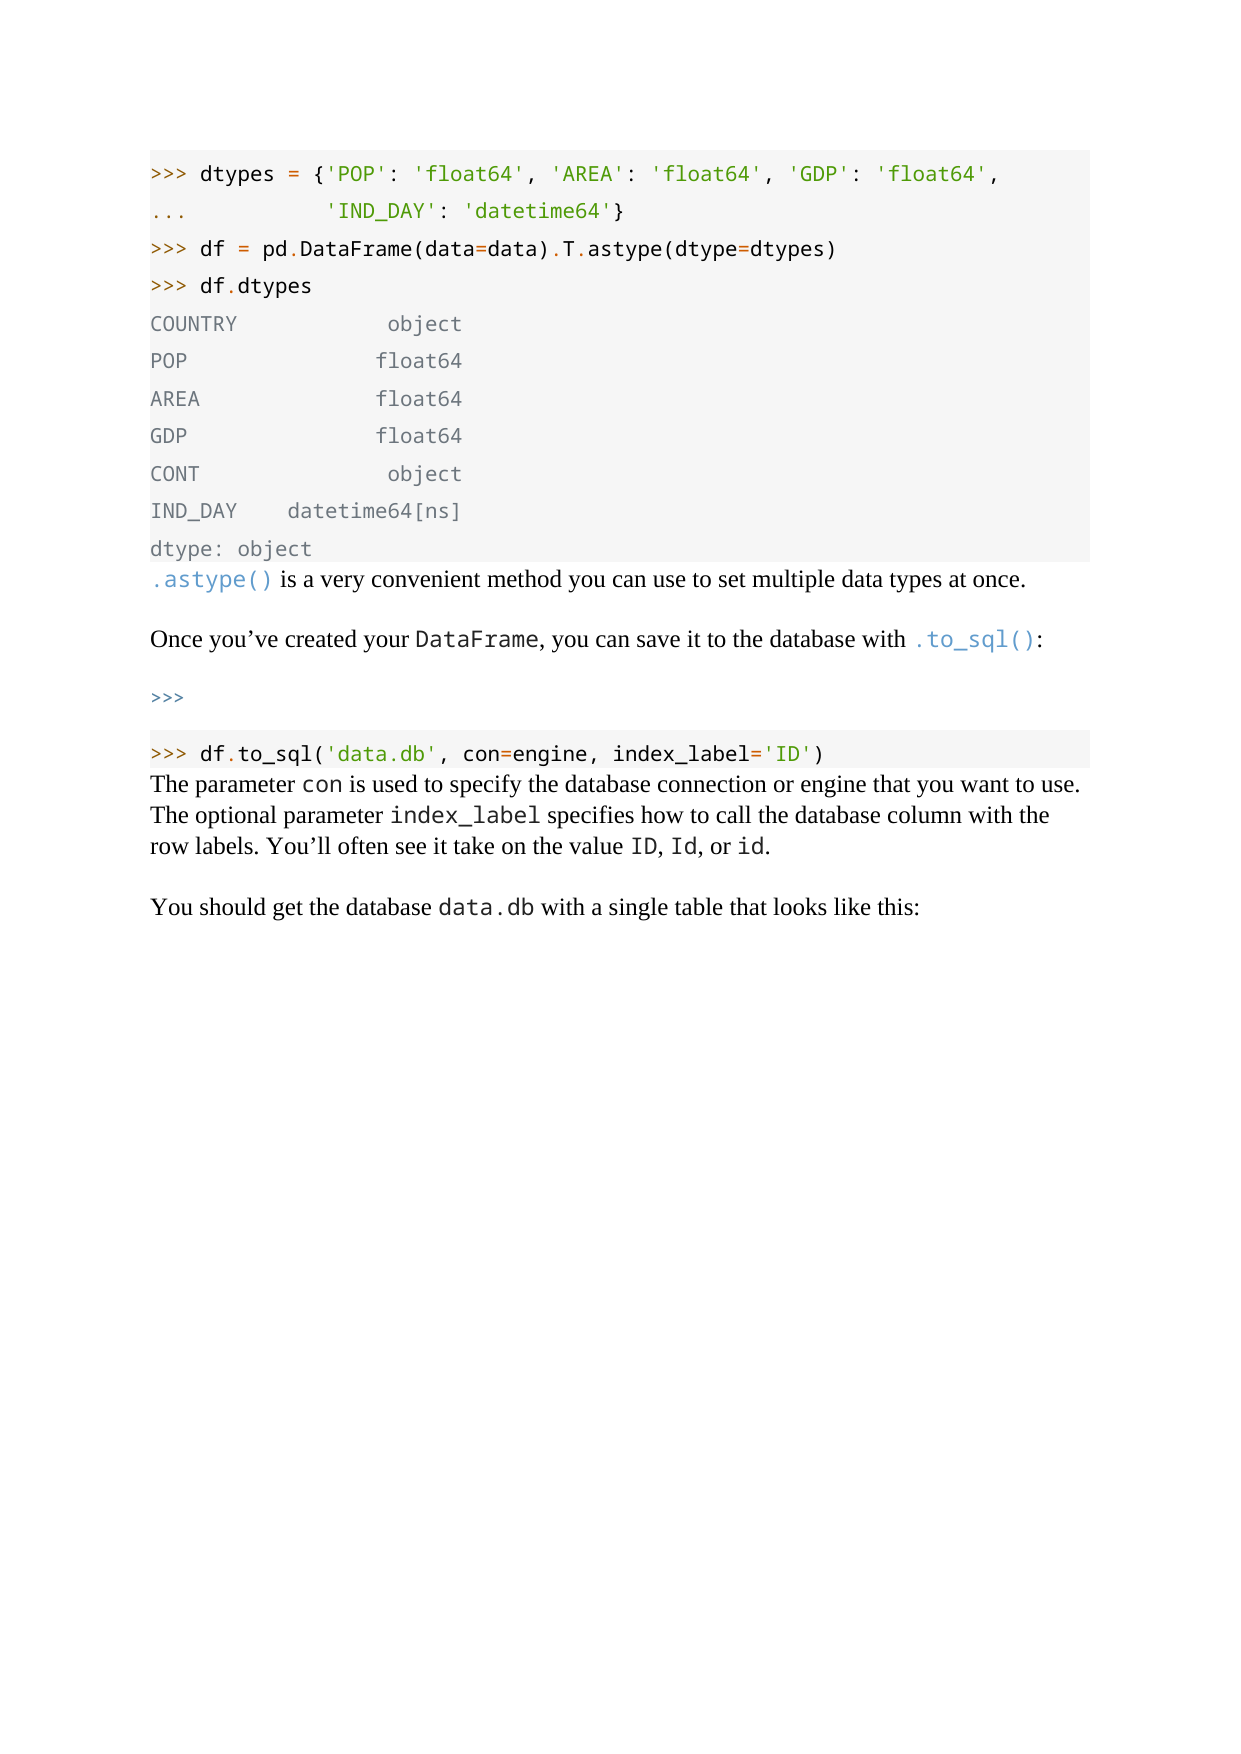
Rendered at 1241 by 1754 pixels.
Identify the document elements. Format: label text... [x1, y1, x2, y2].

text dtype: object [150, 525, 1090, 562]
text POP float64 [150, 337, 1090, 375]
text >>> [150, 683, 1090, 711]
text IND_DAY datetime64[ns] [150, 487, 1090, 525]
text .astype() is a very convenient method you can use to set multiple data types at once. [150, 562, 1090, 594]
text You should get the database data.db with a single table that looks like this: [150, 891, 1090, 922]
text GDP float64 [150, 412, 1090, 450]
text COUNTRY object [150, 300, 1090, 337]
text >>> df.to_sql('data.db', con=engine, index_label='ID') [150, 730, 1090, 768]
text >>> df = pd.DataFrame(data=data).T.astype(dtype=dtypes) [150, 225, 1090, 262]
text >>> df.dtypes [150, 262, 1090, 300]
text CONT object [150, 450, 1090, 487]
text ... 'IND_DAY': 'datetime64'} [150, 187, 1090, 225]
text The parameter con is used to specify the database connection or engine that you want to use. The optional parameter index_label specifies how to call the database column with the row labels. You’ll often see it take on the value ID, Id, or id. [150, 768, 1090, 861]
text AREA float64 [150, 375, 1090, 412]
text Once you’ve created your DataFrame, you can save it to the database with .to_sql(): [150, 623, 1090, 654]
text >>> dtypes = {'POP': 'float64', 'AREA': 'float64', 'GDP': 'float64', [150, 150, 1090, 187]
